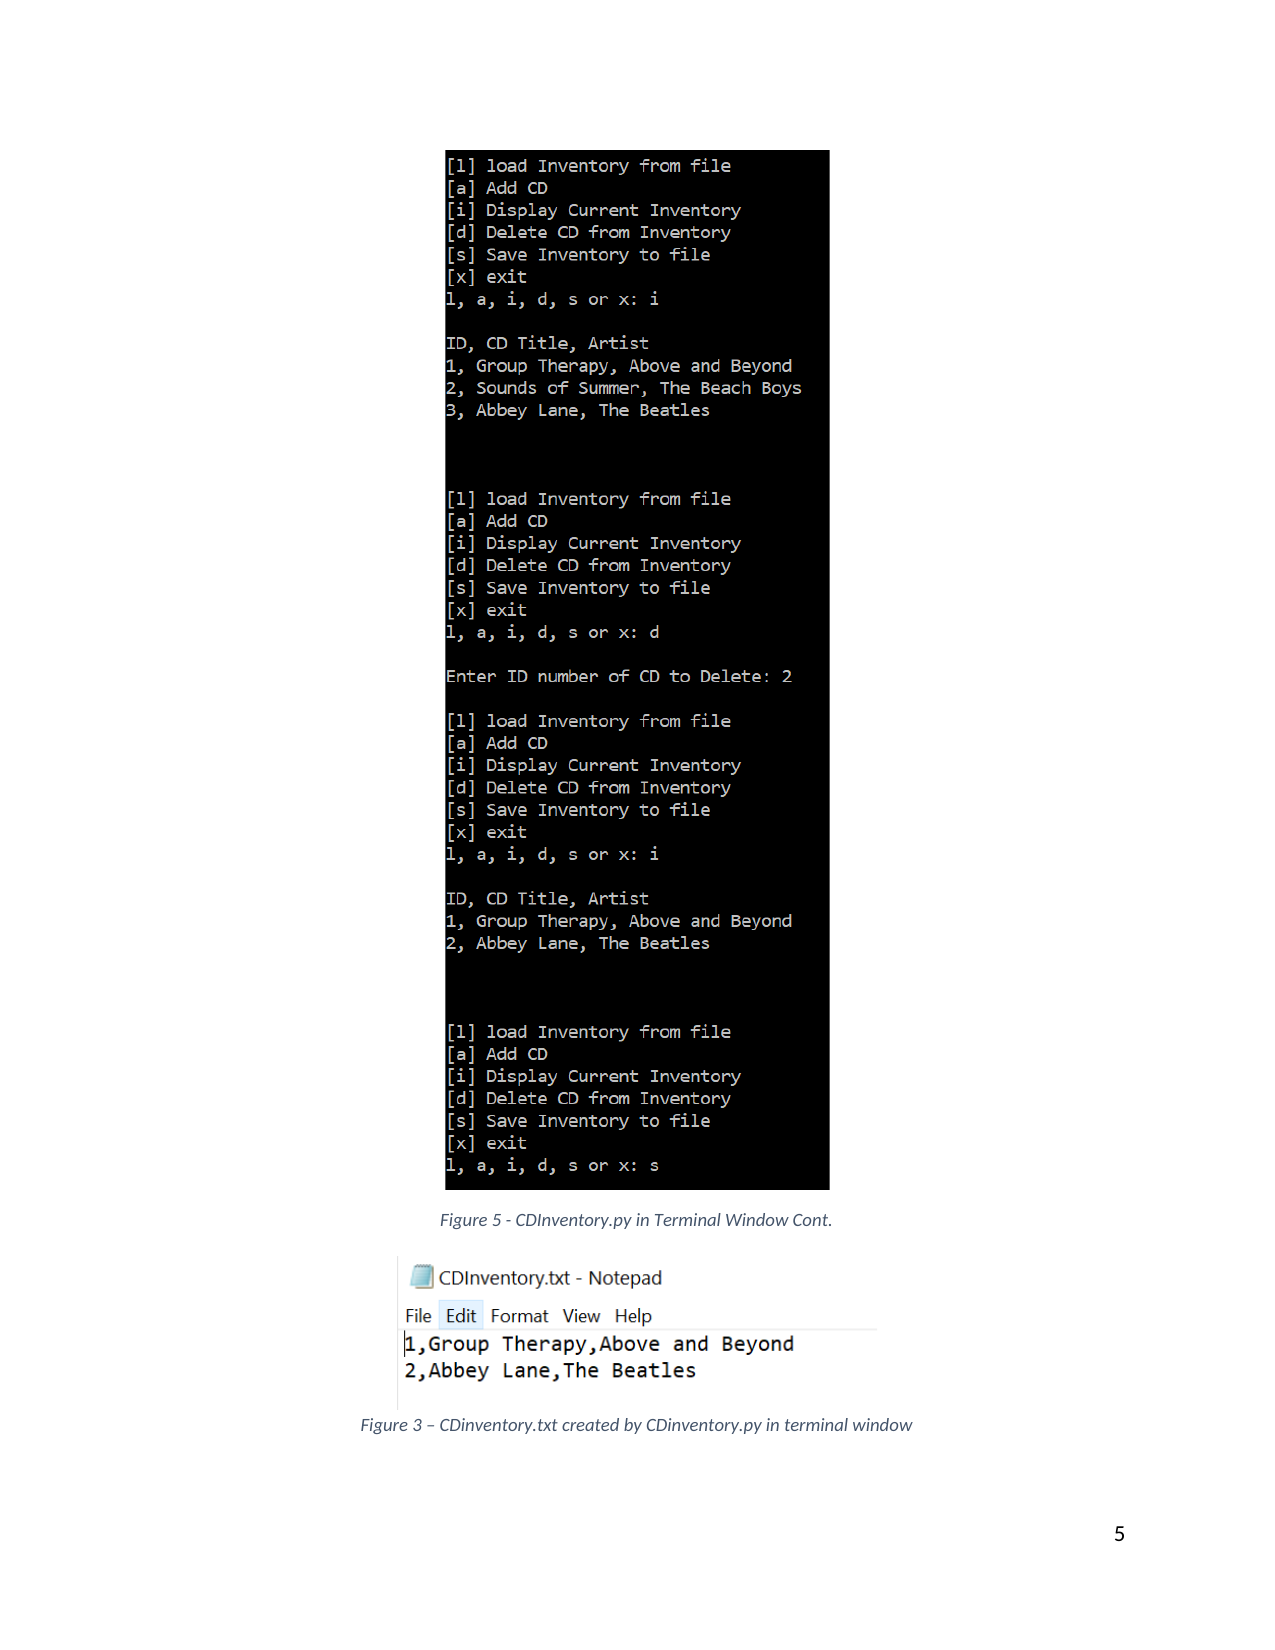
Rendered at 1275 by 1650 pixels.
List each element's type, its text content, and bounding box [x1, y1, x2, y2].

text Figure 5 - CDInventory.py in Terminal Window Cont. [150, 1208, 1125, 1231]
picture [445, 150, 830, 1190]
picture [397, 1256, 878, 1410]
